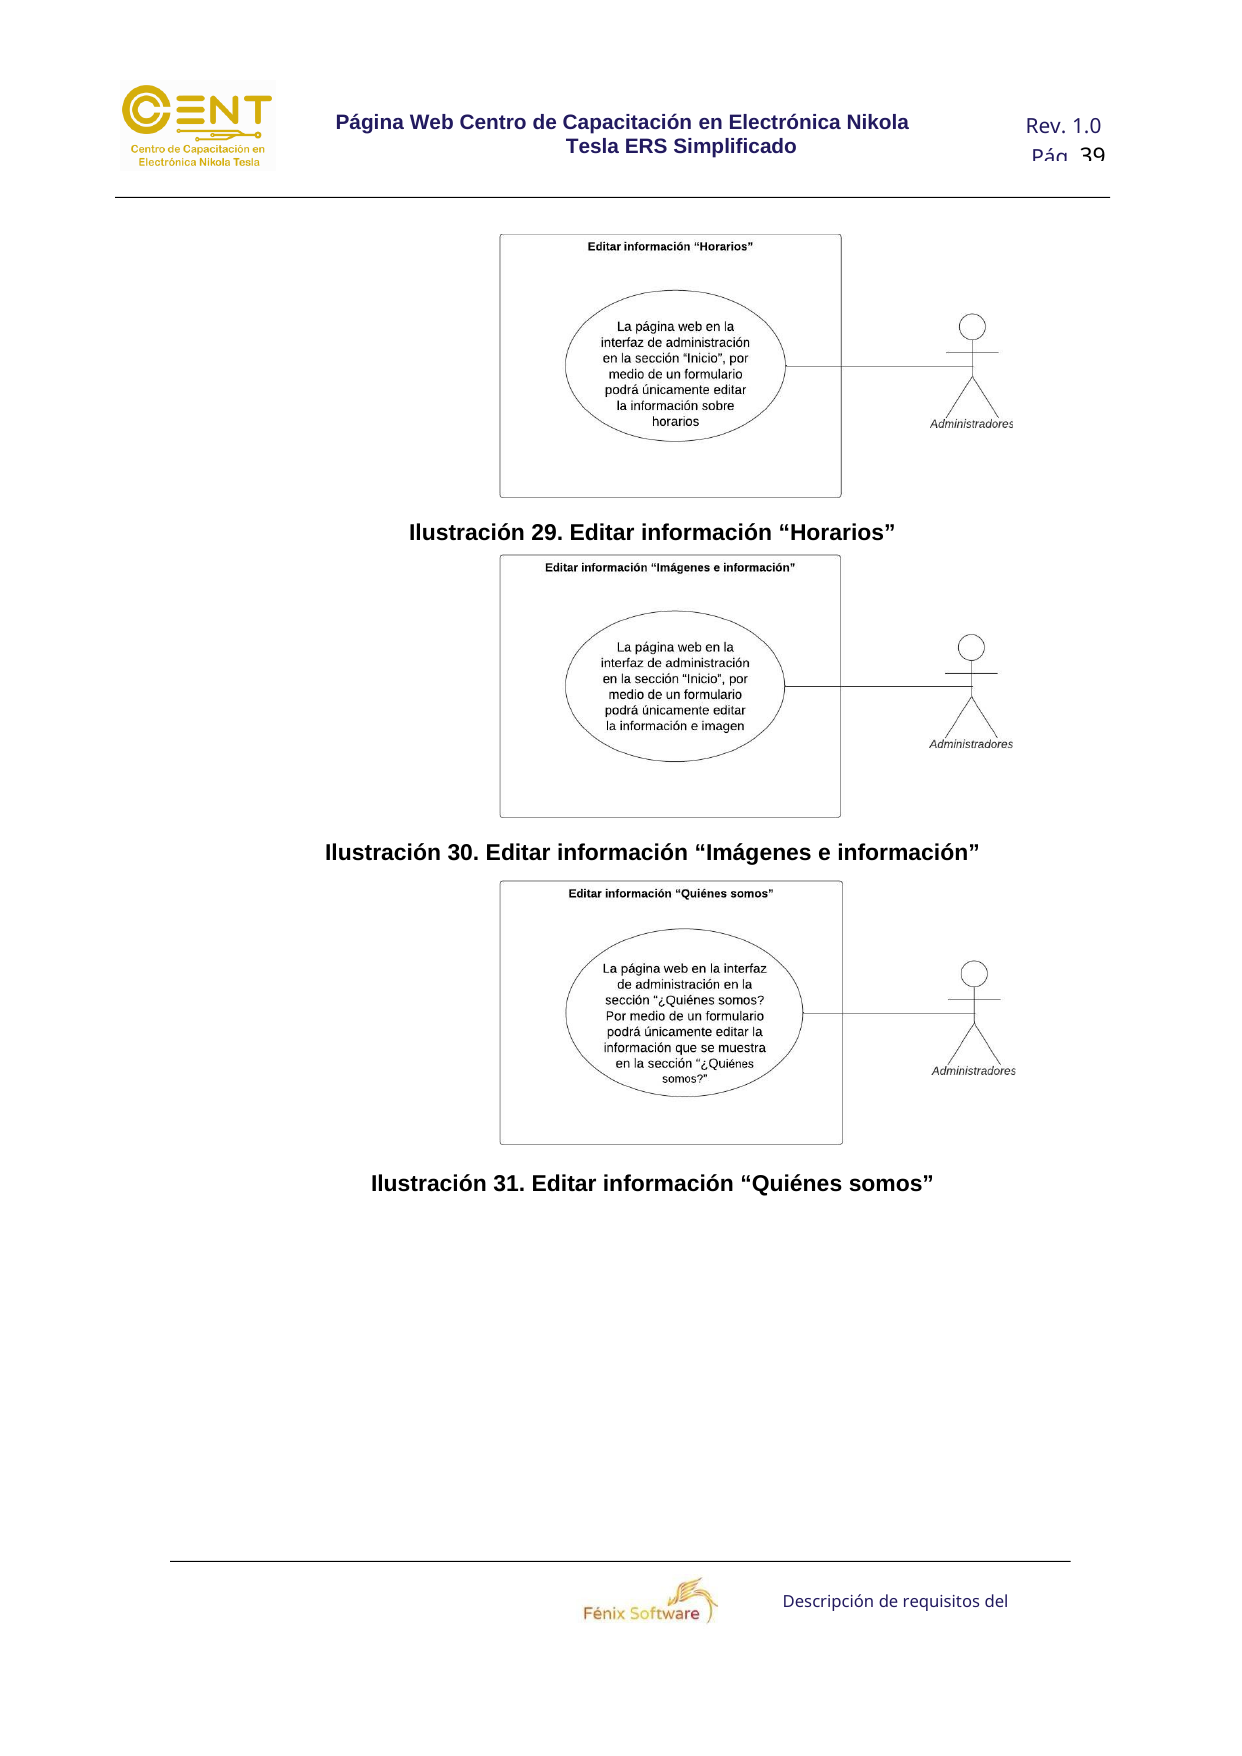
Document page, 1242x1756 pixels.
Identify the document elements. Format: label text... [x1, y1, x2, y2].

text Ilustración 31. Editar información “Quiénes somos” [313, 1170, 992, 1196]
picture [499, 234, 1013, 498]
picture [499, 554, 1013, 818]
text Ilustración 29. Editar información “Horarios” [313, 519, 992, 545]
picture [575, 1574, 719, 1629]
picture [119, 80, 276, 171]
picture [499, 880, 1016, 1145]
